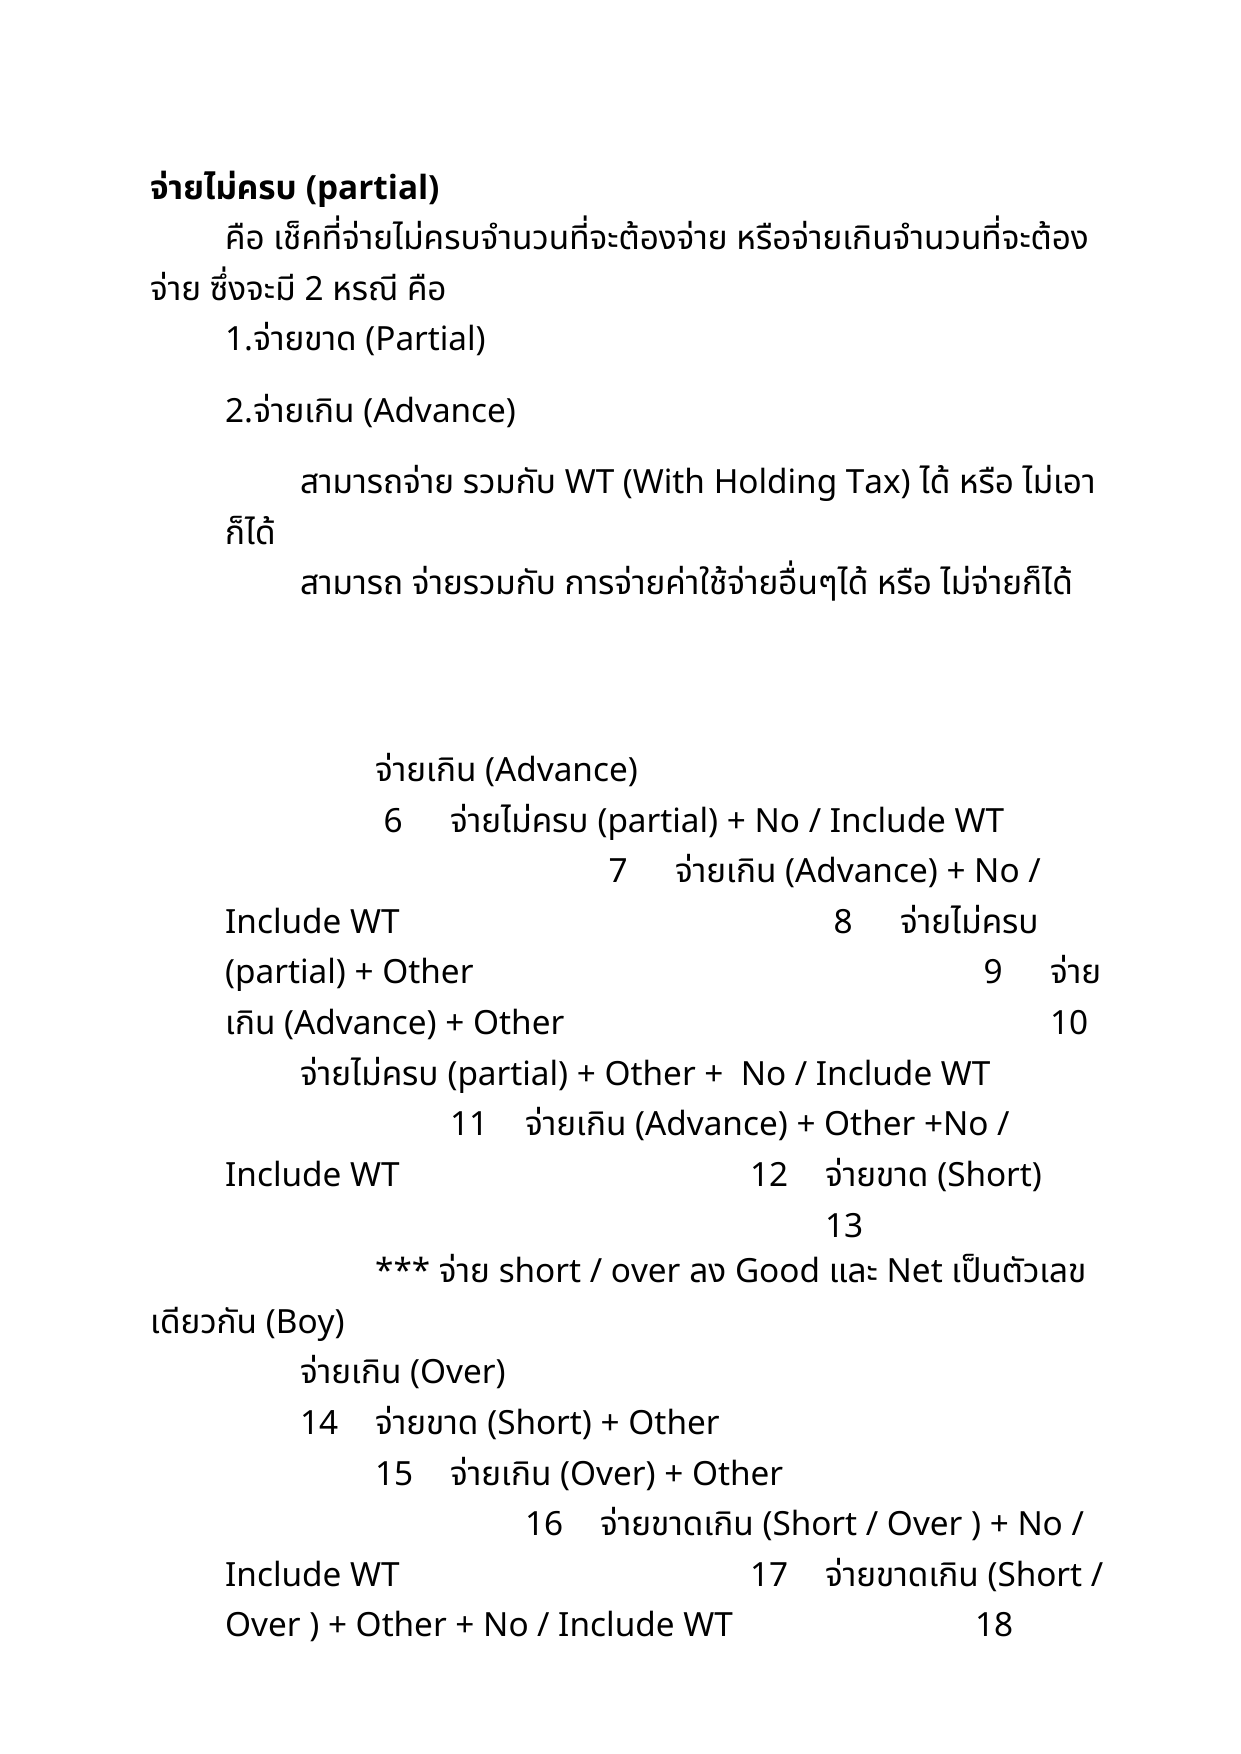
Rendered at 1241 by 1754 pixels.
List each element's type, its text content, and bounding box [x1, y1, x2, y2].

text *** จ่าย short / over ลง Good และ Net เป็นตัวเลขเดียวกัน (Boy) [150, 1247, 1122, 1348]
text 2.จ่ายเกิน (Advance) [150, 387, 1122, 437]
text จ่ายเกิน (Advance) 6 จ่ายไม่ครบ (partial) + No / Include WT 7 จ่ายเกิน (Advance) + No / Include WT 8 จ่ายไม่ครบ (partial) + Other 9 จ่ายเกิน (Advance) + Other 10 จ่ายไม่ครบ (partial) + Other + No / Include WT 11 จ่ายเกิน (Advance) + Other +No / Include WT 12 จ่ายขาด (Short) 13 [225, 746, 1122, 1247]
text สามารถ จ่ายรวมกับ การจ่ายค่าใช้จ่ายอื่นๆได้ หรือ ไม่จ่ายก็ได้ [225, 559, 1122, 609]
text สามารถจ่าย รวมกับ WT (With Holding Tax) ได้ หรือ ไม่เอา ก็ได้ [225, 458, 1122, 559]
text จ่ายไม่ครบ (partial) [150, 163, 1122, 214]
text 1.จ่ายขาด (Partial) [150, 315, 1122, 366]
text คือ เช็คที่จ่ายไม่ครบจำนวนที่จะต้องจ่าย หรือจ่ายเกินจำนวนที่จะต้องจ่าย ซึ่งจะมี 2 หรณี คือ [150, 214, 1122, 315]
text จ่ายเกิน (Over) 14 จ่ายขาด (Short) + Other 15 จ่ายเกิน (Over) + Other 16 จ่ายขาดเกิน (Short / Over ) + No / Include WT 17 จ่ายขาดเกิน (Short / Over ) + Other + No / Include WT 18 [225, 1348, 1122, 1647]
